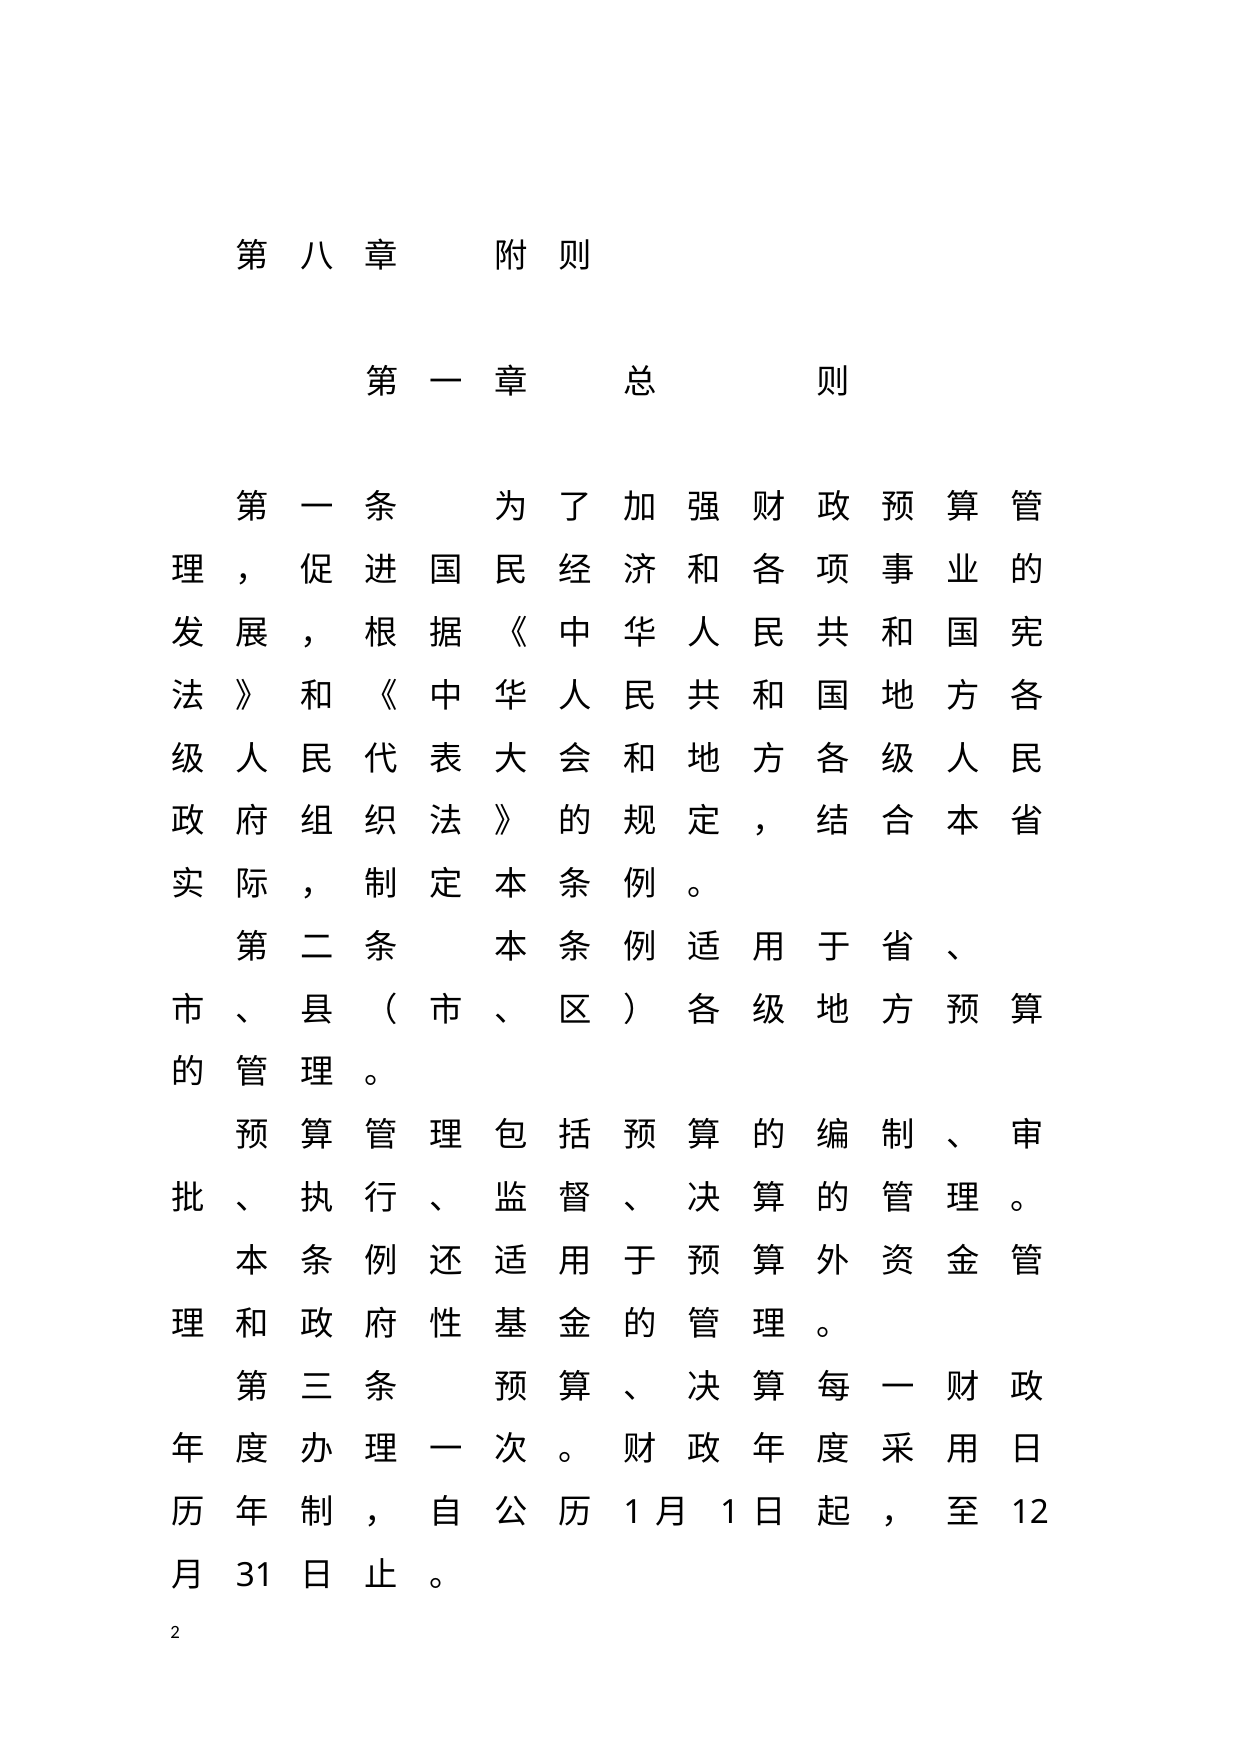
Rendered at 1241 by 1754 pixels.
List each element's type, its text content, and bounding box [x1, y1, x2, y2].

text 第一章 总 则 [171, 347, 1075, 410]
text 第二条 本条例适用于省、市、县（市、区）各级地方预算的管理。 [171, 912, 1075, 1101]
text 预算管理包括预算的编制、审批、执行、监督、决算的管理。 [171, 1101, 1075, 1226]
text 第一条 为了加强财政预算管理，促进国民经济和各项事业的发展，根据《中华人民共和国宪法》和《中华人民共和国地方各级人民代表大会和地方各级人民政府组织法》的规定，结合本省实际，制定本条例。 [171, 473, 1075, 912]
text 第三条 预算、决算每一财政年度办理一次。财政年度采用日历年制，自公历1月1日起，至12月31日止。 [171, 1352, 1075, 1603]
text 第八章 附则 [171, 221, 1075, 284]
text 本条例还适用于预算外资金管理和政府性基金的管理。 [171, 1226, 1075, 1352]
